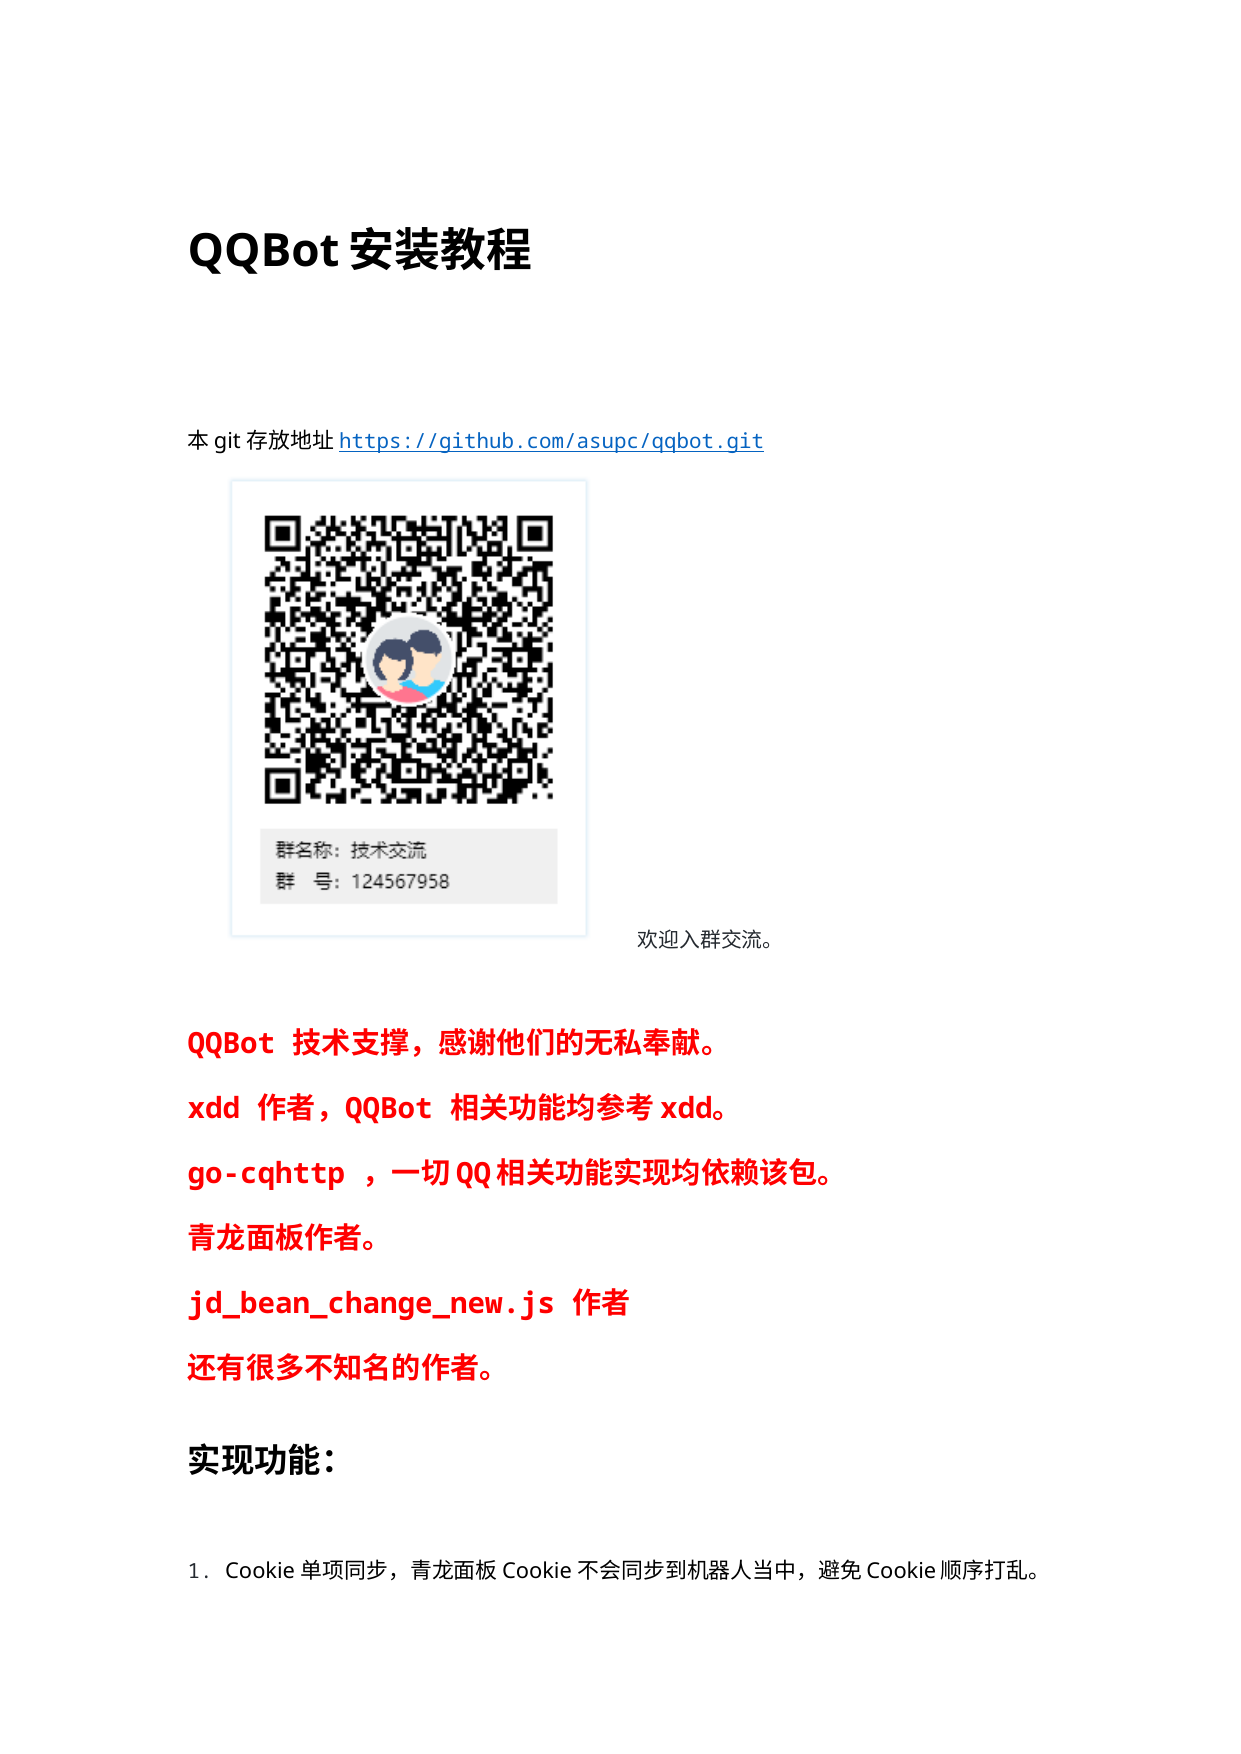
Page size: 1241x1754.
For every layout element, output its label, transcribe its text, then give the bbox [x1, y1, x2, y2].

text xdd 作者，QQBot 相关功能均参考xdd。 [187, 1073, 1053, 1138]
text 青龙面板作者。 [187, 1203, 1053, 1268]
subtitle QQBot安装教程 [187, 197, 1053, 295]
subtitle 实现功能： [187, 1425, 1053, 1490]
text jd_bean_change_new.js 作者 [187, 1268, 1053, 1333]
list Cookie 单项同步，青龙面板Cookie 不会同步到机器人当中，避免Cookie顺序打乱。 [187, 1552, 1053, 1585]
picture [187, 455, 625, 948]
text 还有很多不知名的作者。 [187, 1333, 1053, 1398]
text 本git 存放地址 https://github.com/asupc/qqbot.git [187, 423, 1053, 456]
text go-cqhttp ，一切QQ相关功能实现均依赖该包。 [187, 1138, 1053, 1203]
text QQBot 技术支撑，感谢他们的无私奉献。 [187, 1008, 1053, 1073]
